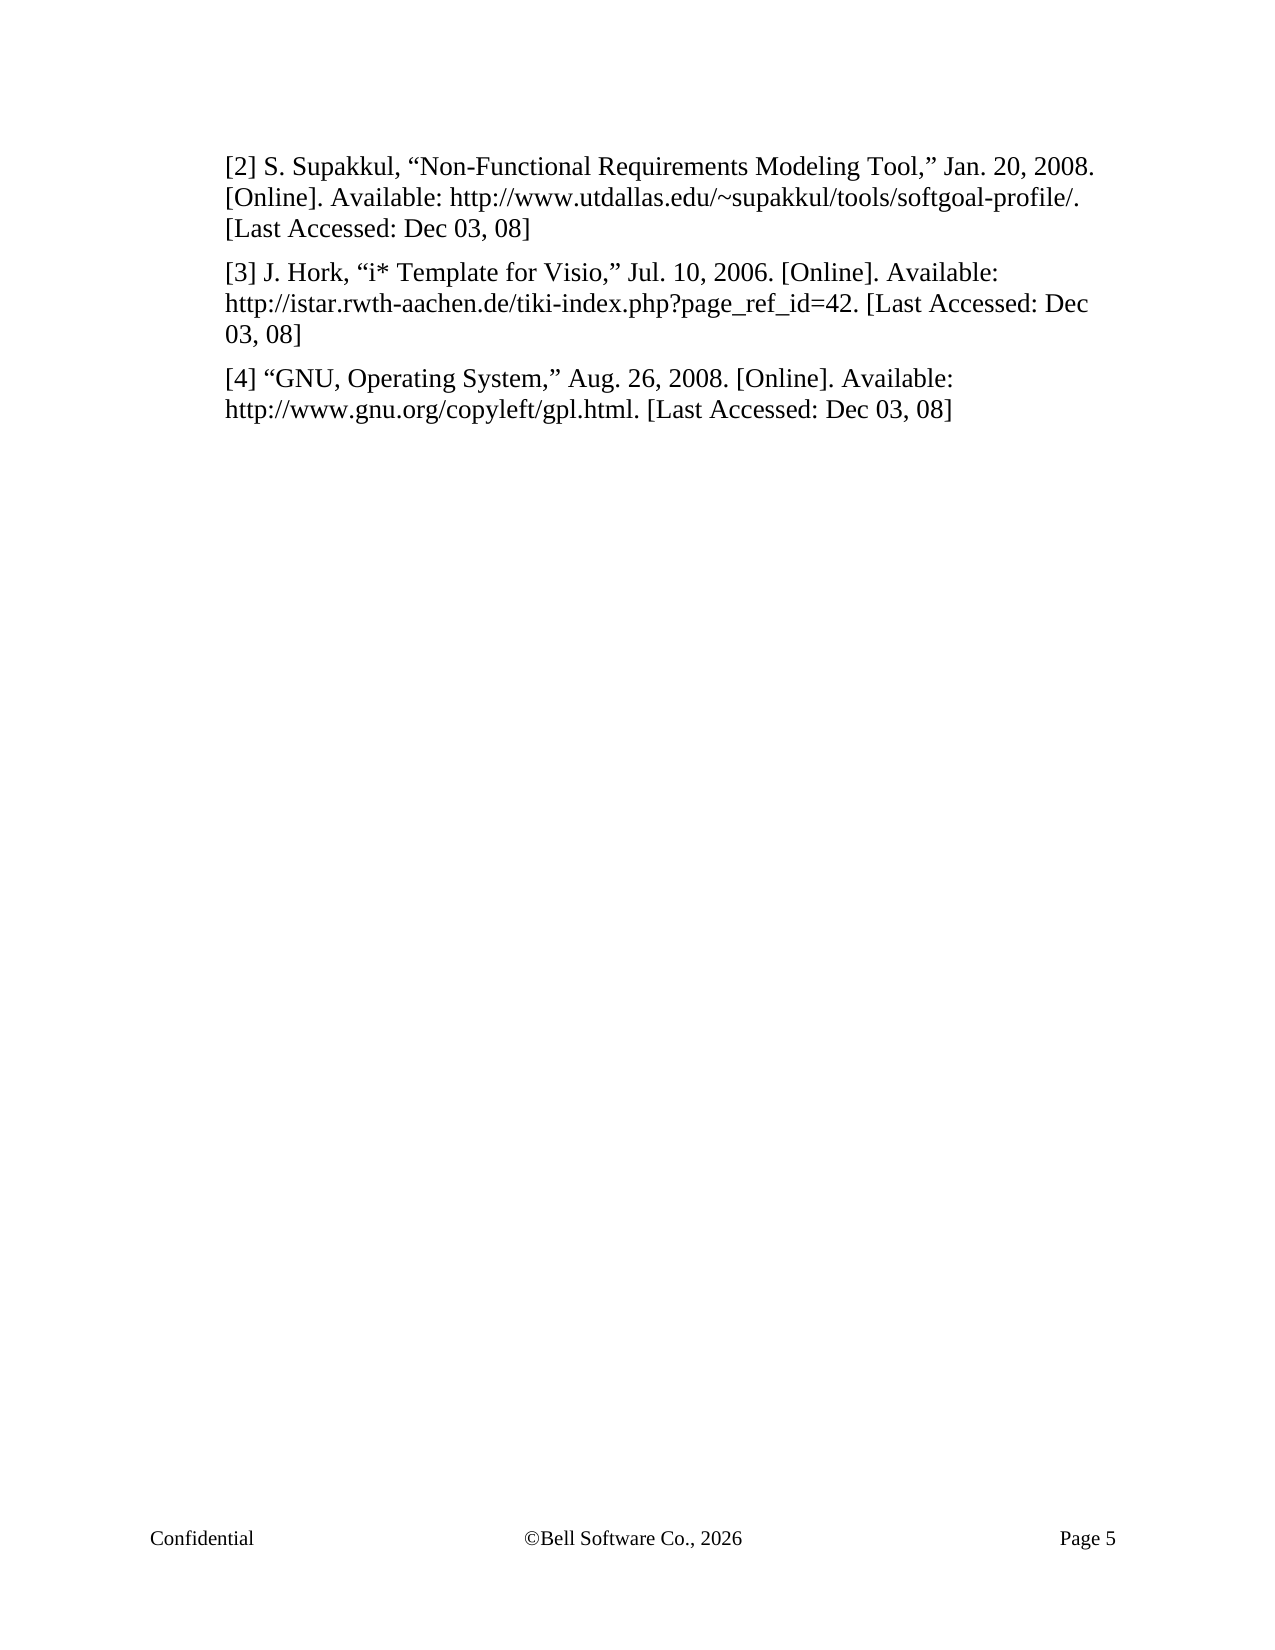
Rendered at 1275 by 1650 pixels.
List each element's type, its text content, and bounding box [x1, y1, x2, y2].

text [3] J. Hork, “i* Template for Visio,” Jul. 10, 2006. [Online]. Available: http://istar.rwth-aachen.de/tiki-index.php?page_ref_id=42. [Last Accessed: Dec 03, 08] [225, 256, 1125, 349]
text [2] S. Supakkul, “Non-Functional Requirements Modeling Tool,” Jan. 20, 2008. [Online]. Available: http://www.utdallas.edu/~supakkul/tools/softgoal-profile/. [Last Accessed: Dec 03, 08] [225, 150, 1125, 243]
text [4] “GNU, Operating System,” Aug. 26, 2008. [Online]. Available: http://www.gnu.org/copyleft/gpl.html. [Last Accessed: Dec 03, 08] [225, 362, 1125, 424]
